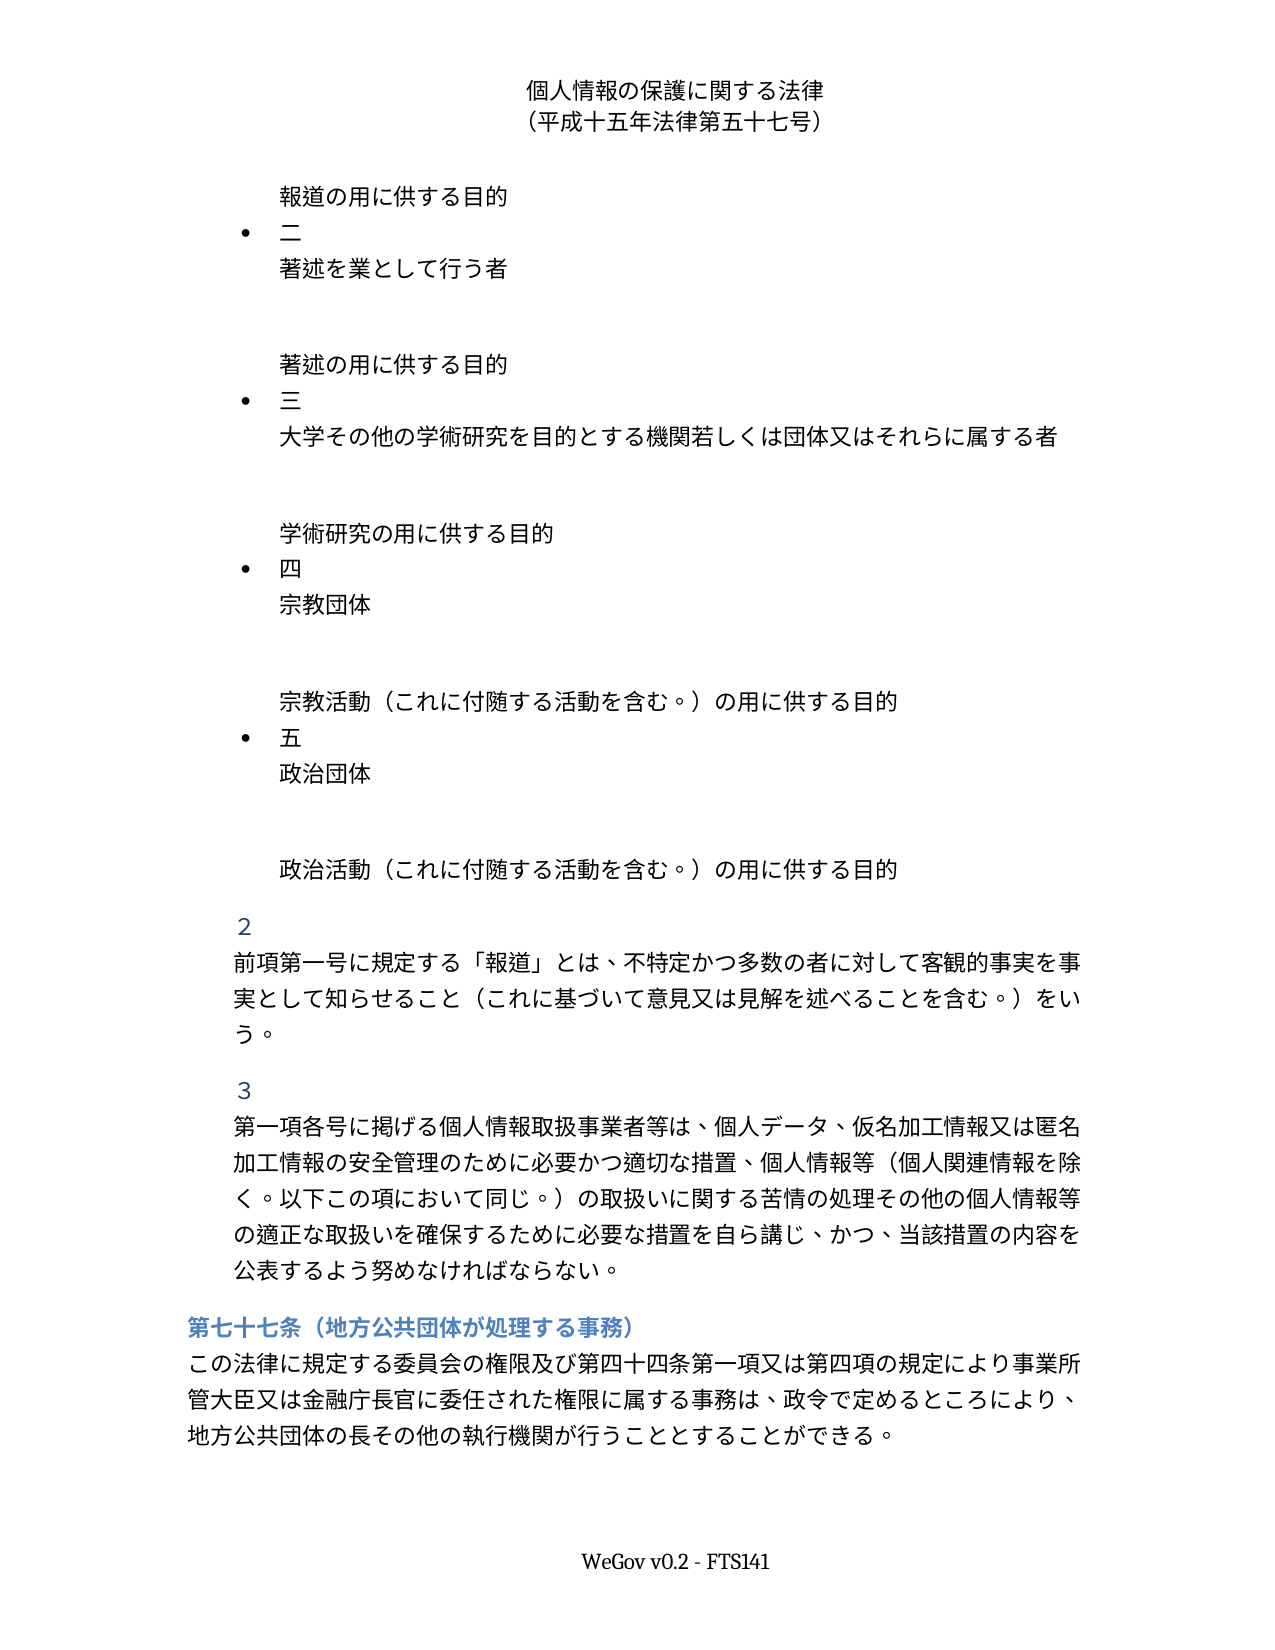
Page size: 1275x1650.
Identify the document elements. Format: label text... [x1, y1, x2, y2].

text 第一項各号に掲げる個人情報取扱事業者等は、個人データ、仮名加工情報又は匿名加工情報の安全管理のために必要かつ適切な措置、個人情報等（個人関連情報を除く。以下この項において同じ。）の取扱いに関する苦情の処理その他の個人情報等の適正な取扱いを確保するために必要な措置を自ら講じ、かつ、当該措置の内容を公表するよう努めなければならない。 [233, 1111, 1087, 1286]
subtitle 第七十七条（地方公共団体が処理する事務） [187, 1312, 1087, 1343]
list 四 宗教団体 宗教活動（これに付随する活動を含む。）の用に供する目的 [242, 553, 1087, 717]
list 二 著述を業として行う者 著述の用に供する目的 [242, 217, 1087, 381]
text 前項第一号に規定する「報道」とは、不特定かつ多数の者に対して客観的事実を事実として知らせること（これに基づいて意見又は見解を述べることを含む。）をいう。 [233, 947, 1087, 1050]
subtitle ２ [233, 911, 1087, 942]
list 三 大学その他の学術研究を目的とする機関若しくは団体又はそれらに属する者 学術研究の用に供する目的 [242, 385, 1087, 549]
list 一 放送機関、新聞社、通信社その他の報道機関（報道を業として行う個人を含む。） 報道の用に供する目的 [242, 150, 1087, 212]
text この法律に規定する委員会の権限及び第四十四条第一項又は第四項の規定により事業所管大臣又は金融庁長官に委任された権限に属する事務は、政令で定めるところにより、地方公共団体の長その他の執行機関が行うこととすることができる。 [187, 1348, 1087, 1451]
list 五 政治団体 政治活動（これに付随する活動を含む。）の用に供する目的 [242, 722, 1087, 885]
subtitle ３ [233, 1075, 1087, 1107]
